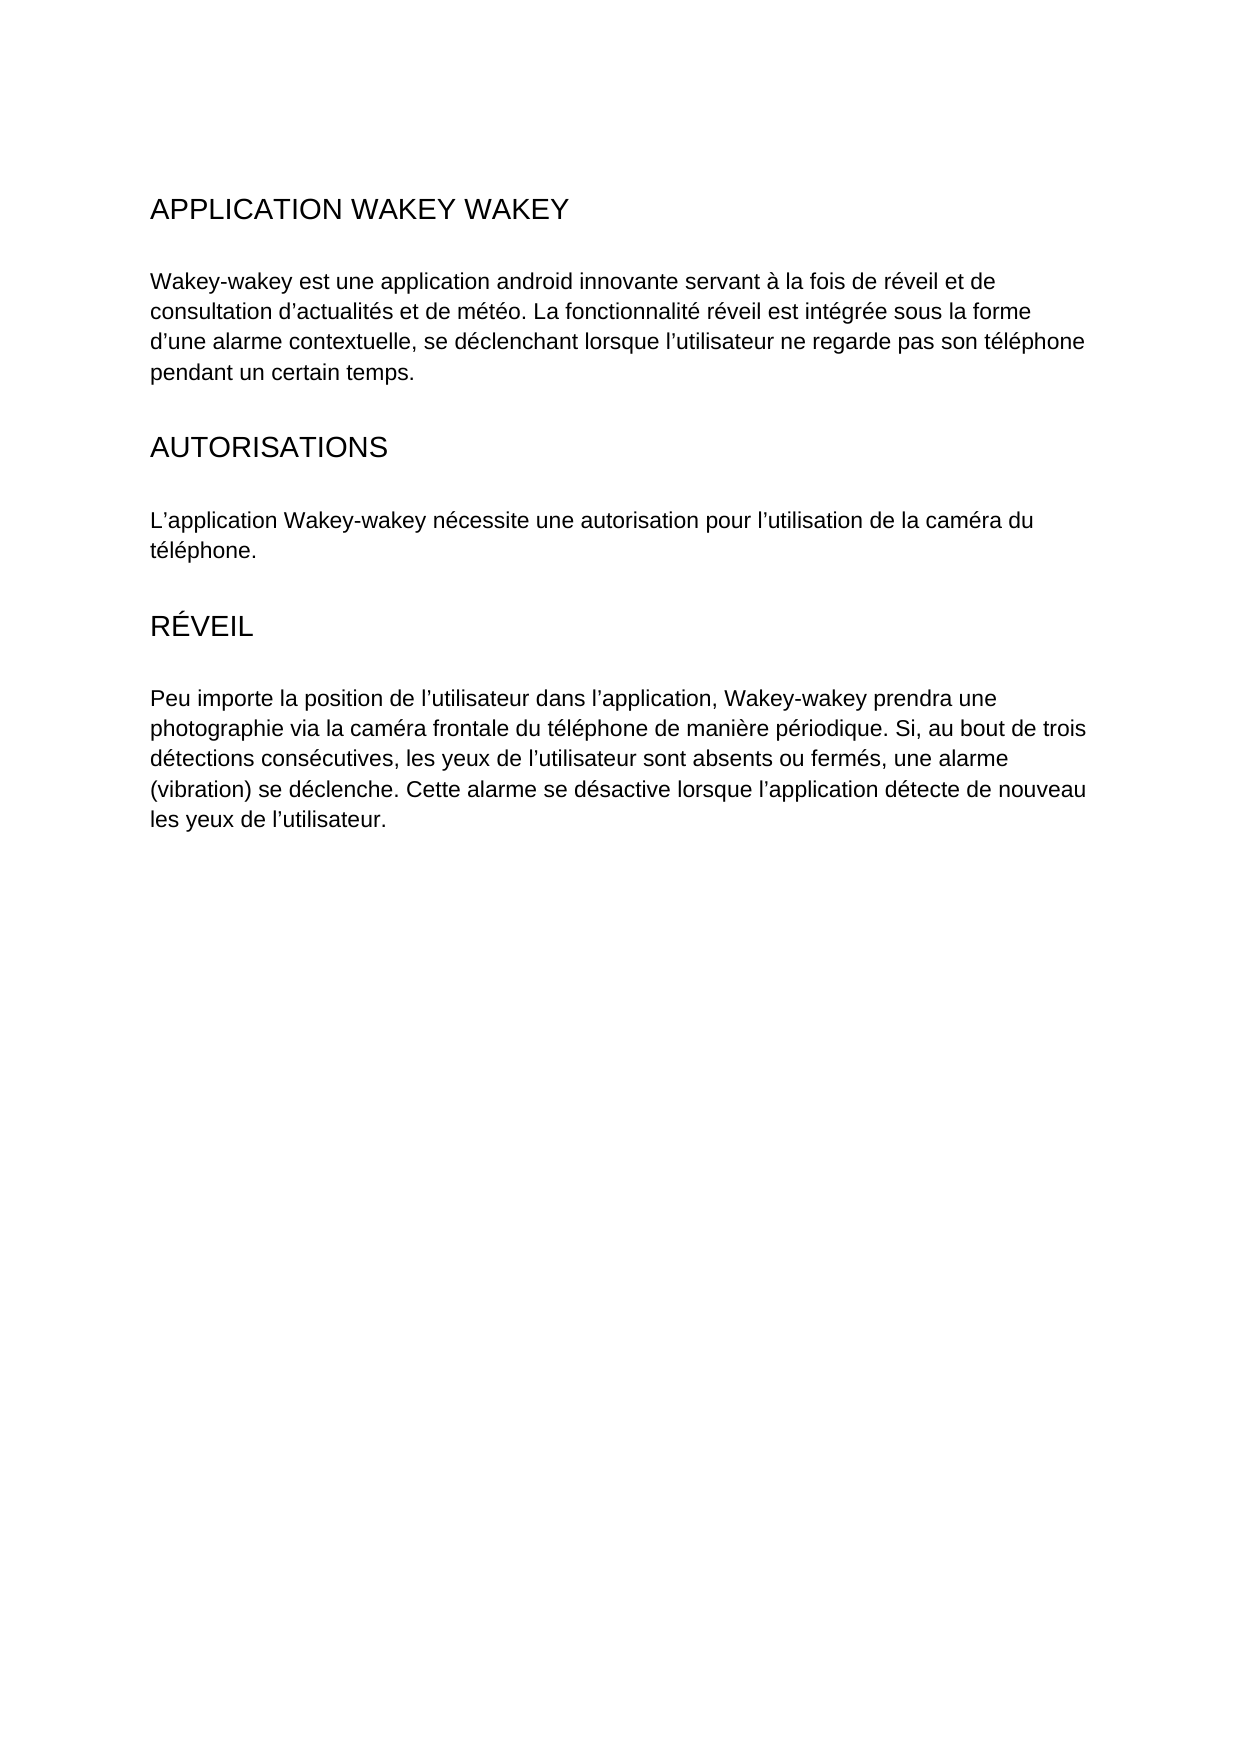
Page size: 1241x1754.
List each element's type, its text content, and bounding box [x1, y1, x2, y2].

text L’application Wakey-wakey nécessite une autorisation pour l’utilisation de la caméra du téléphone. [150, 507, 1090, 563]
subtitle RÉVEIL [150, 609, 1090, 642]
subtitle APPLICATION WAKEY WAKEY [150, 192, 1090, 225]
text Peu importe la position de l’utilisateur dans l’application, Wakey-wakey prendra une photographie via la caméra frontale du téléphone de manière périodique. Si, au bout de trois détections consécutives, les yeux de l’utilisateur sont absents ou fermés, une alarme (vibration) se déclenche. Cette alarme se désactive lorsque l’application détecte de nouveau les yeux de l’utilisateur. [150, 685, 1090, 832]
subtitle AUTORISATIONS [150, 430, 1090, 464]
text Wakey-wakey est une application android innovante servant à la fois de réveil et de consultation d’actualités et de météo. La fonctionnalité réveil est intégrée sous la forme d’une alarme contextuelle, se déclenchant lorsque l’utilisateur ne regarde pas son téléphone pendant un certain temps. [150, 268, 1090, 385]
